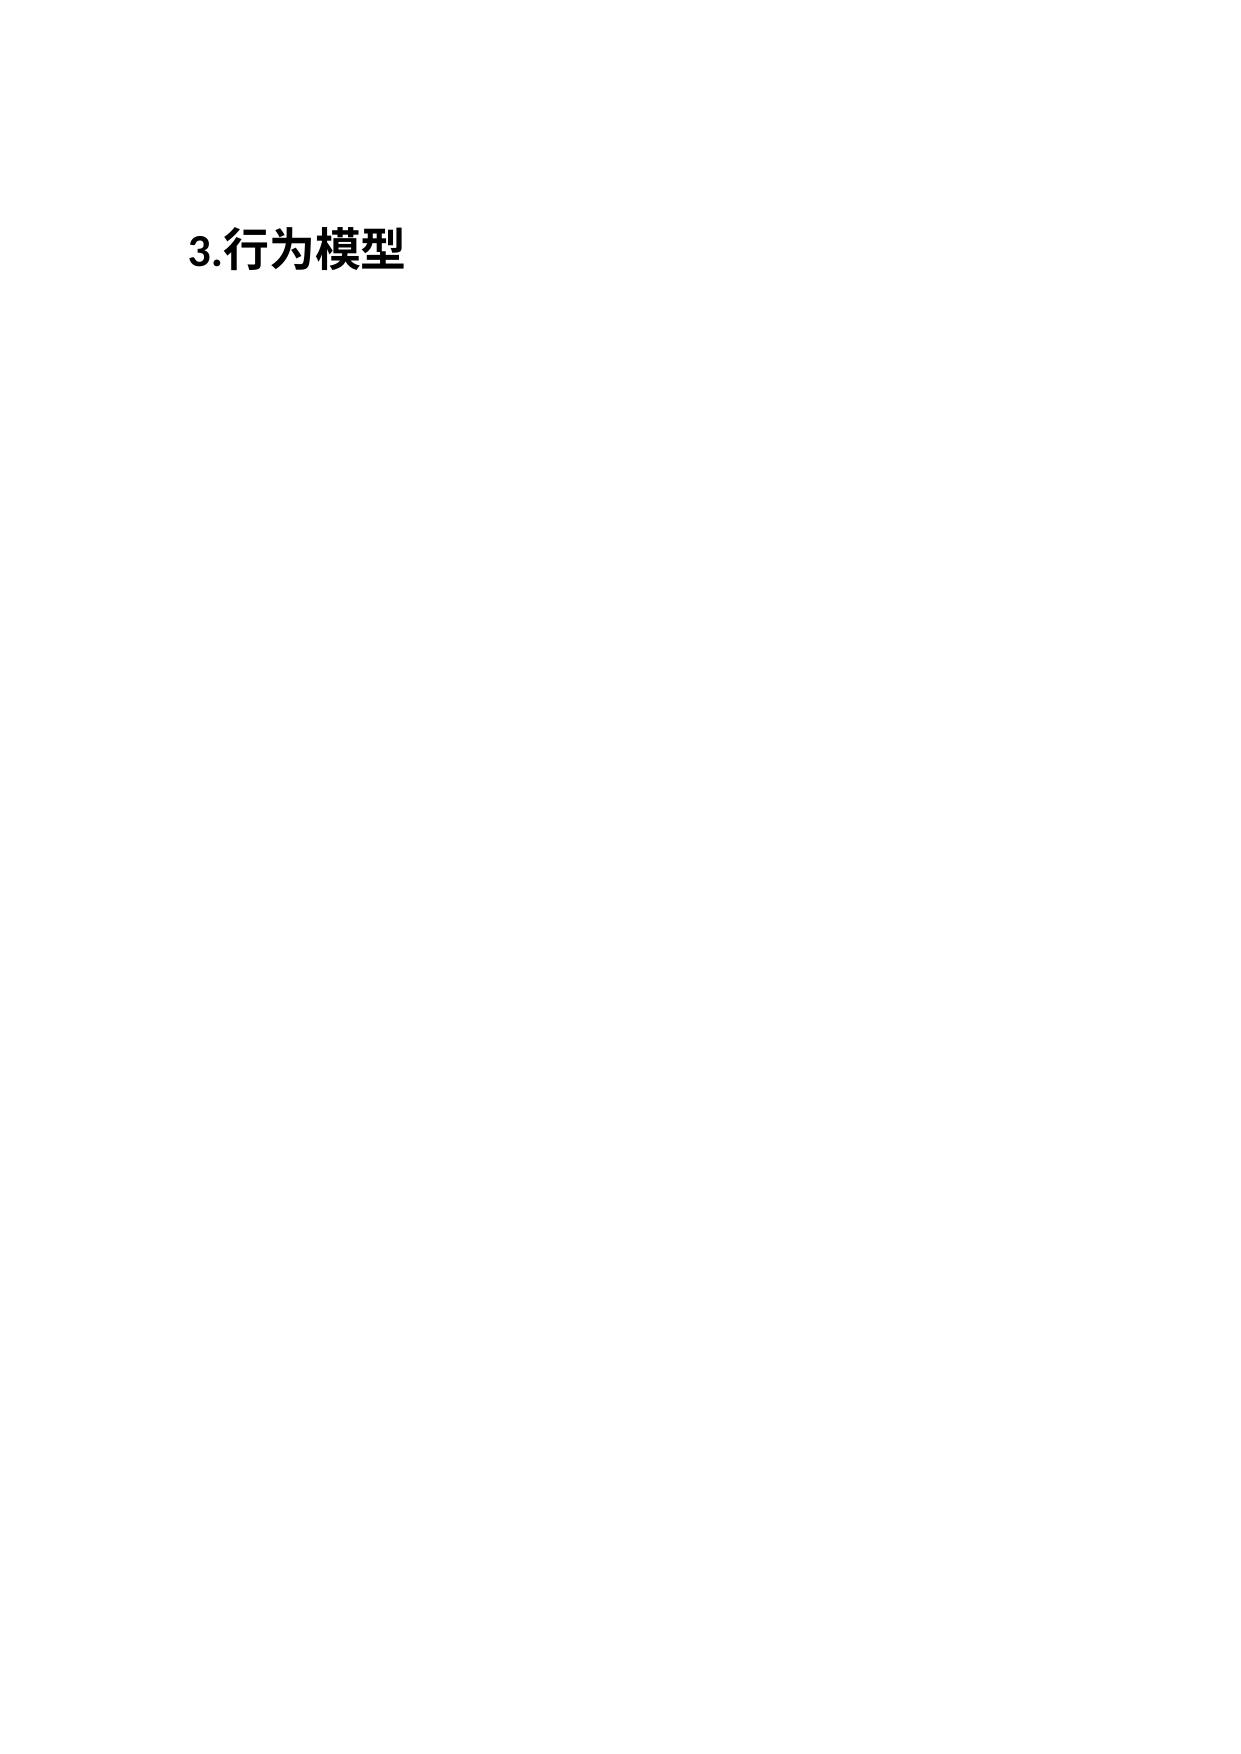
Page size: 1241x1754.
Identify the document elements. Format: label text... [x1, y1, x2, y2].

subtitle 3.行为模型 [187, 197, 1053, 295]
